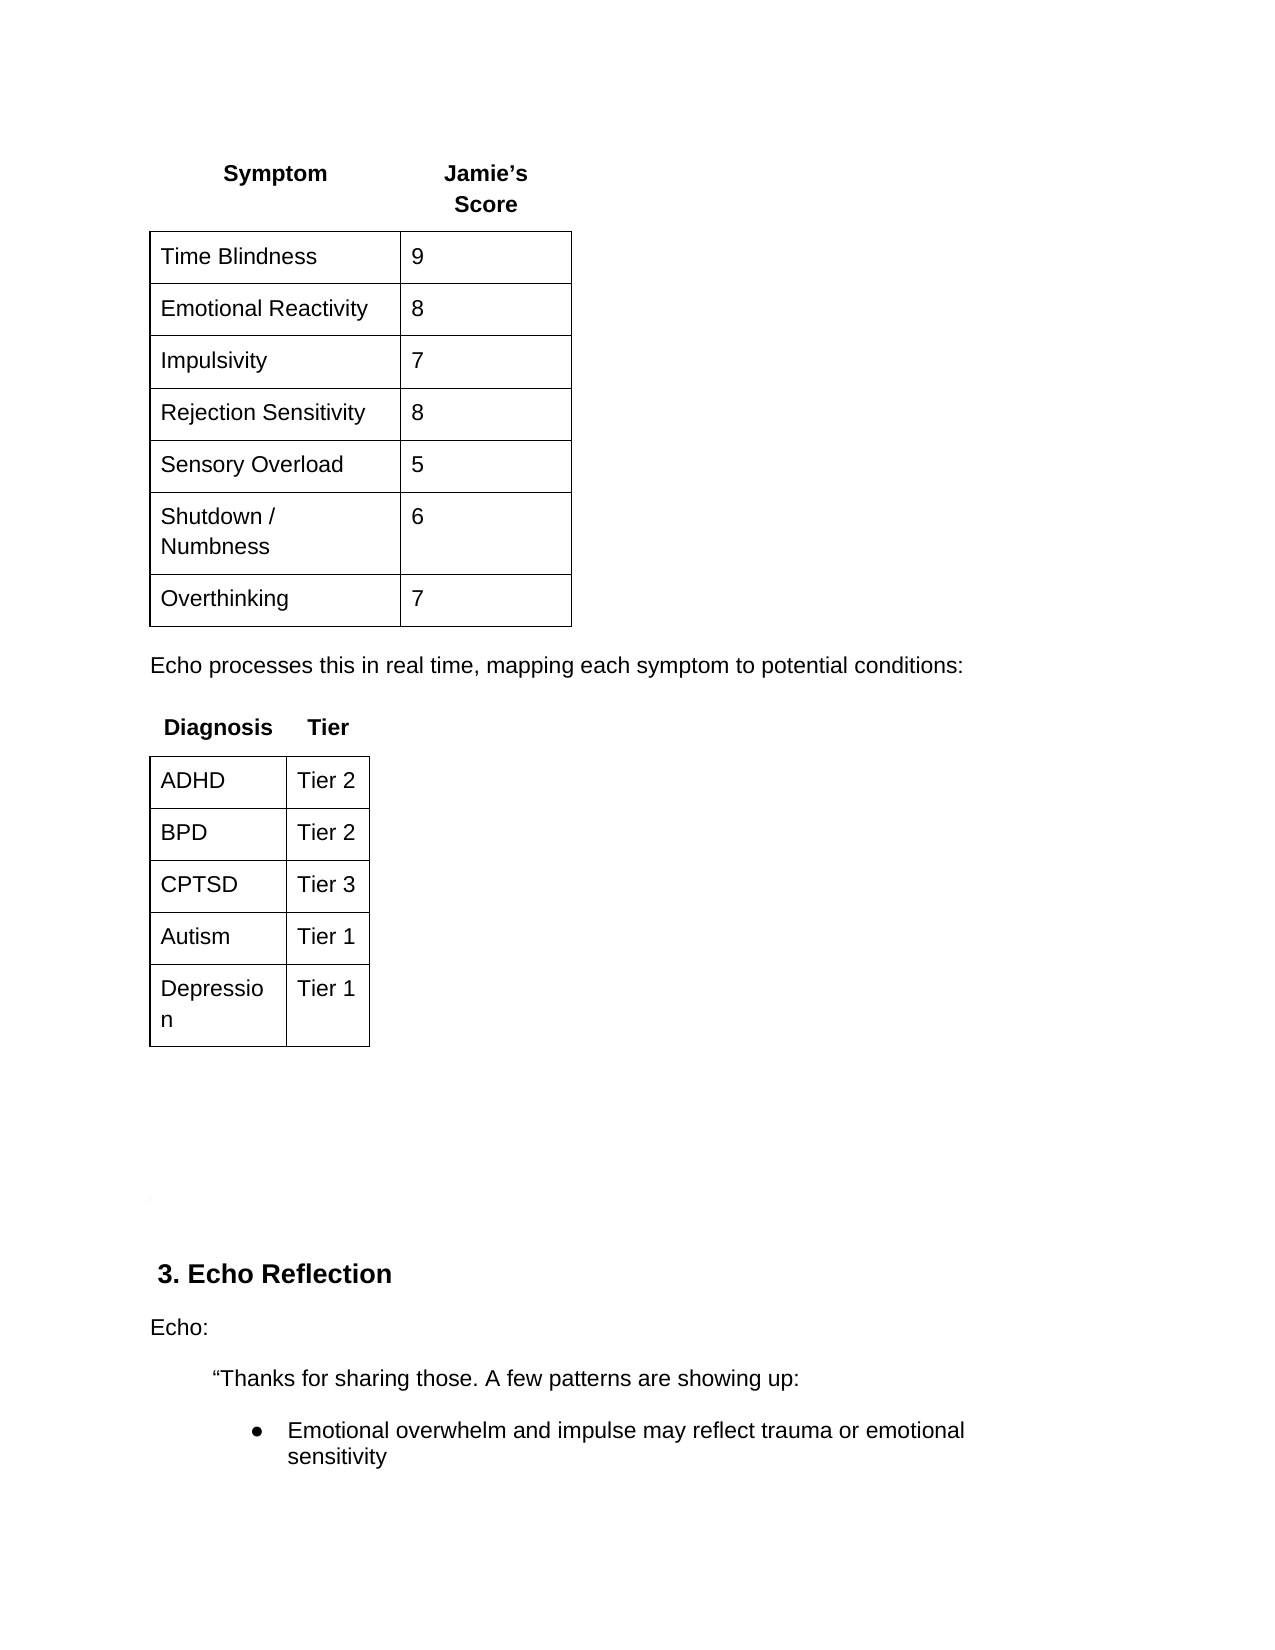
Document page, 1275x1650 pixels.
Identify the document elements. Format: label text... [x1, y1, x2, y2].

text “Thanks for sharing those. A few patterns are showing up: [212, 1365, 1062, 1392]
text Echo: [150, 1314, 1125, 1340]
table_header Diagnosis [150, 704, 286, 756]
table_cell 8 [401, 284, 571, 335]
table_header Symptom [150, 150, 401, 231]
table_cell BPD [151, 809, 286, 860]
table_cell Rejection Sensitivity [151, 389, 400, 439]
table_cell 6 [401, 493, 571, 574]
table_cell Sensory Overload [151, 441, 400, 492]
table_cell Depression [151, 965, 286, 1046]
table_cell Tier 1 [287, 965, 369, 1046]
table_cell Shutdown / Numbness [151, 493, 400, 574]
table_cell Tier 2 [287, 757, 369, 808]
table_header Jamie’s Score [401, 150, 571, 231]
table_cell Tier 2 [287, 809, 369, 860]
table_cell ADHD [151, 757, 286, 808]
table_cell Overthinking [151, 575, 400, 626]
table_cell CPTSD [151, 861, 286, 912]
table_cell 7 [401, 336, 571, 387]
table_cell Tier 3 [287, 861, 369, 912]
text Echo processes this in real time, mapping each symptom to potential conditions: [150, 652, 1125, 678]
table_cell Time Blindness [151, 232, 400, 283]
table_cell Autism [151, 913, 286, 964]
table_cell 8 [401, 389, 571, 439]
table_cell Impulsivity [151, 336, 400, 387]
table_header Tier [286, 704, 370, 756]
table_cell Tier 1 [287, 913, 369, 964]
list Emotional overwhelm and impulse may reflect trauma or emotional sensitivity [250, 1417, 1062, 1496]
subtitle 3. Echo Reflection [150, 1258, 1125, 1289]
table_cell 5 [401, 441, 571, 492]
table_cell 9 [401, 232, 571, 283]
table_cell Emotional Reactivity [151, 284, 400, 335]
table_cell 7 [401, 575, 571, 626]
